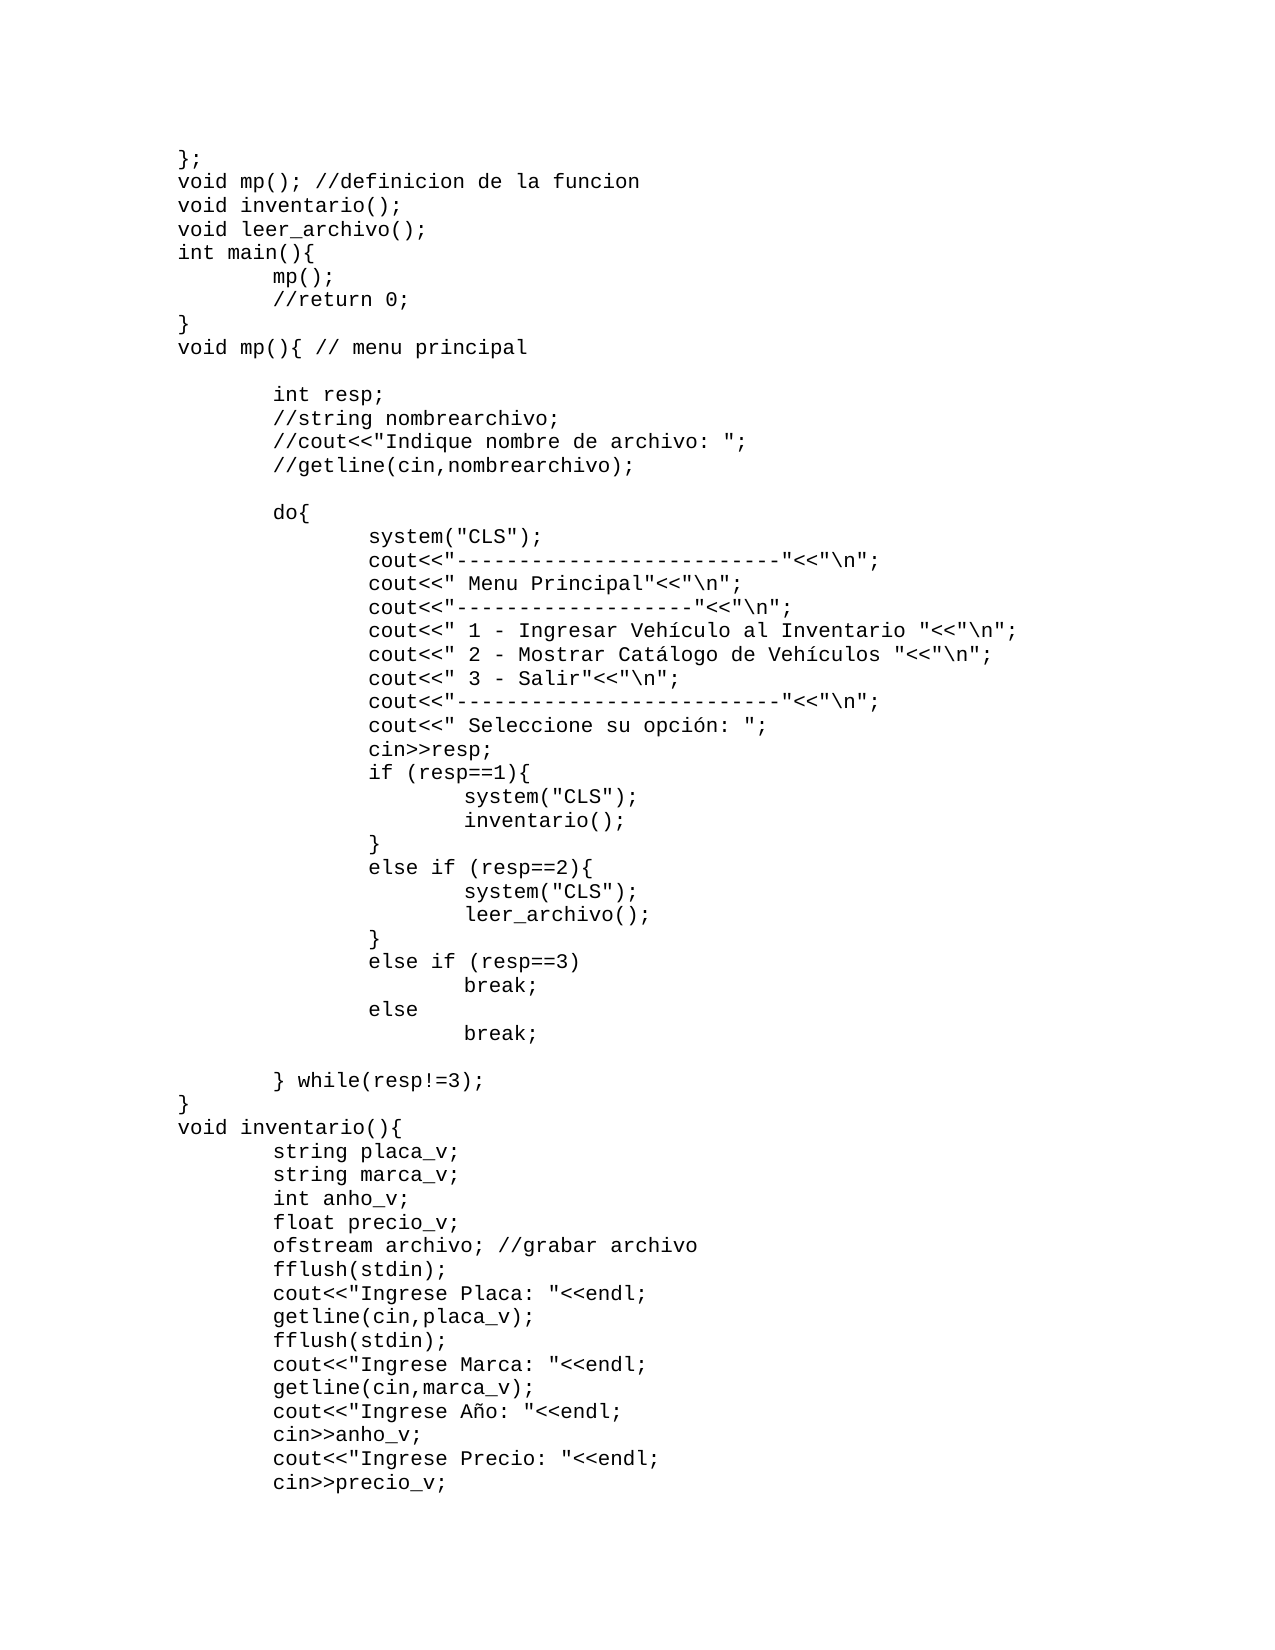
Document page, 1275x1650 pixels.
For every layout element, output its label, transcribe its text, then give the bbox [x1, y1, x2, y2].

text cout<<" Seleccione su opción: "; [177, 715, 1098, 739]
text } [177, 928, 1098, 952]
text system("CLS"); [177, 786, 1098, 810]
text }; [177, 148, 1098, 171]
text inventario(); [177, 810, 1098, 833]
text string marca_v; [177, 1164, 1098, 1188]
text } [177, 313, 1098, 337]
text system("CLS"); [177, 526, 1098, 549]
text cout<<"Ingrese Marca: "<<endl; [177, 1353, 1098, 1377]
text float precio_v; [177, 1212, 1098, 1235]
text leer_archivo(); [177, 904, 1098, 928]
text mp(); [177, 266, 1098, 289]
text else if (resp==3) [177, 952, 1098, 975]
text break; [177, 975, 1098, 999]
text cout<<" 1 - Ingresar Vehículo al Inventario "<<"\n"; [177, 621, 1098, 644]
text string placa_v; [177, 1141, 1098, 1164]
text cin>>precio_v; [177, 1472, 1098, 1495]
text ofstream archivo; //grabar archivo [177, 1235, 1098, 1259]
text //string nombrearchivo; [177, 408, 1098, 431]
text void leer_archivo(); [177, 218, 1098, 242]
text cout<<"-------------------"<<"\n"; [177, 597, 1098, 621]
text cout<<"Ingrese Año: "<<endl; [177, 1401, 1098, 1424]
text cout<<" Menu Principal"<<"\n"; [177, 573, 1098, 597]
text cin>>anho_v; [177, 1424, 1098, 1448]
text cout<<"Ingrese Placa: "<<endl; [177, 1283, 1098, 1306]
text int resp; [177, 384, 1098, 408]
text cout<<"Ingrese Precio: "<<endl; [177, 1448, 1098, 1472]
text cout<<" 2 - Mostrar Catálogo de Vehículos "<<"\n"; [177, 644, 1098, 668]
text system("CLS"); [177, 881, 1098, 904]
text if (resp==1){ [177, 762, 1098, 786]
text void mp(){ // menu principal [177, 337, 1098, 360]
text //cout<<"Indique nombre de archivo: "; [177, 431, 1098, 455]
text fflush(stdin); [177, 1330, 1098, 1353]
text else [177, 999, 1098, 1022]
text void inventario(){ [177, 1117, 1098, 1141]
text fflush(stdin); [177, 1259, 1098, 1283]
text //return 0; [177, 289, 1098, 313]
text } while(resp!=3); [177, 1070, 1098, 1093]
text } [177, 833, 1098, 857]
text void mp(); //definicion de la funcion [177, 171, 1098, 195]
text cin>>resp; [177, 739, 1098, 762]
text getline(cin,placa_v); [177, 1306, 1098, 1330]
text break; [177, 1022, 1098, 1046]
text cout<<"--------------------------"<<"\n"; [177, 549, 1098, 573]
text //getline(cin,nombrearchivo); [177, 455, 1098, 479]
text void inventario(); [177, 195, 1098, 218]
text cout<<"--------------------------"<<"\n"; [177, 691, 1098, 715]
text int anho_v; [177, 1188, 1098, 1212]
text getline(cin,marca_v); [177, 1377, 1098, 1401]
text int main(){ [177, 242, 1098, 266]
text do{ [177, 502, 1098, 526]
text } [177, 1093, 1098, 1117]
text cout<<" 3 - Salir"<<"\n"; [177, 668, 1098, 691]
text else if (resp==2){ [177, 857, 1098, 881]
